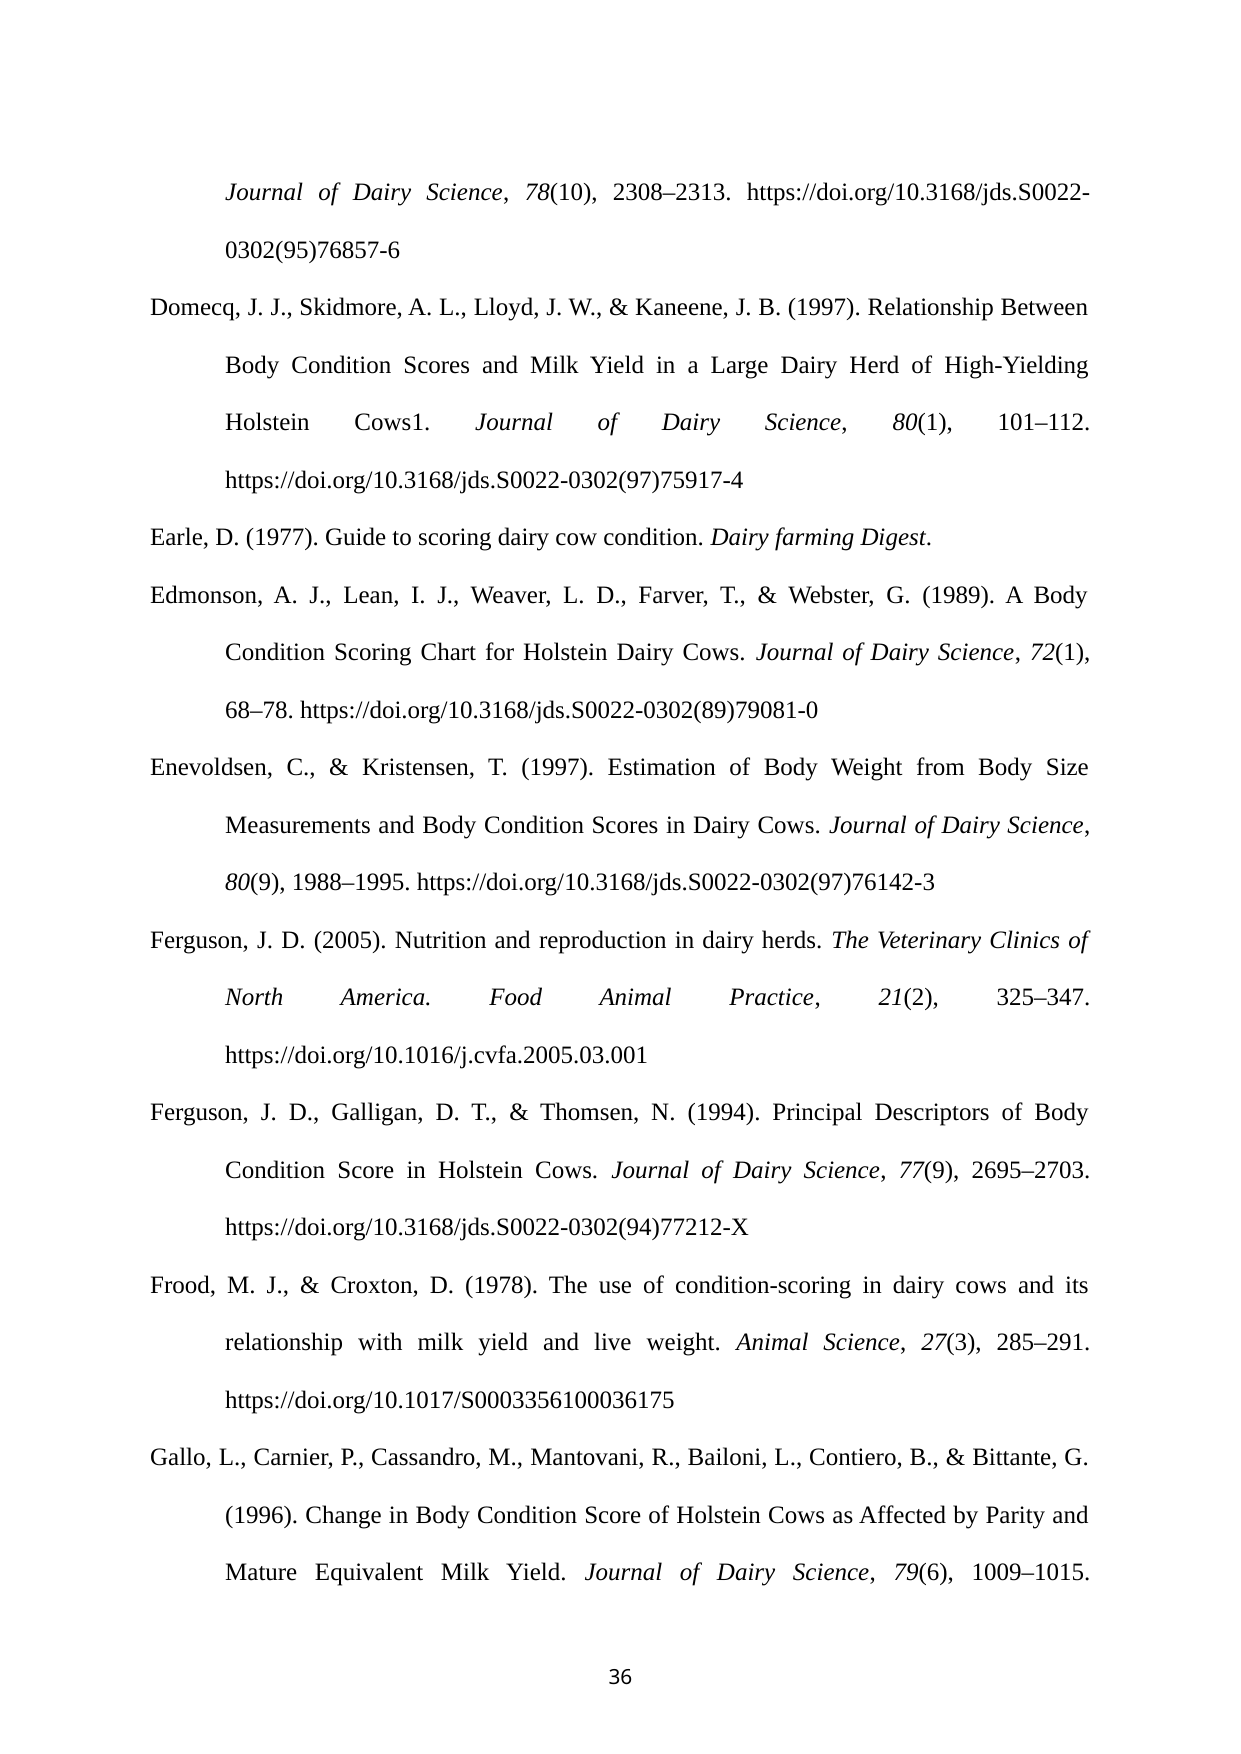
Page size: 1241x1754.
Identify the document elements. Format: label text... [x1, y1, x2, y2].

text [150, 177, 1090, 263]
text Earle, D. (1977). Guide to scoring dairy cow condition. Dairy farming Digest. [150, 522, 1090, 551]
text Enevoldsen, C., & Kristensen, T. (1997). Estimation of Body Weight from Body Size Measurements and Body Condition Scores in Dairy Cows. Journal of Dairy Science, 80(9), 1988–1995. https://doi.org/10.3168/jds.S0022-0302(97)76142-3 [150, 752, 1090, 896]
text Edmonson, A. J., Lean, I. J., Weaver, L. D., Farver, T., & Webster, G. (1989). A Body Condition Scoring Chart for Holstein Dairy Cows. Journal of Dairy Science, 72(1), 68–78. https://doi.org/10.3168/jds.S0022-0302(89)79081-0 [150, 580, 1090, 723]
text Ferguson, J. D. (2005). Nutrition and reproduction in dairy herds. The Veterinary Clinics of North America. Food Animal Practice, 21(2), 325–347. https://doi.org/10.1016/j.cvfa.2005.03.001 [150, 925, 1090, 1068]
text Ferguson, J. D., Galligan, D. T., & Thomsen, N. (1994). Principal Descriptors of Body Condition Score in Holstein Cows. Journal of Dairy Science, 77(9), 2695–2703. https://doi.org/10.3168/jds.S0022-0302(94)77212-X [150, 1097, 1090, 1241]
text Frood, M. J., & Croxton, D. (1978). The use of condition-scoring in dairy cows and its relationship with milk yield and live weight. Animal Science, 27(3), 285–291. https://doi.org/10.1017/S0003356100036175 [150, 1270, 1090, 1413]
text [150, 1442, 1090, 1586]
text Domecq, J. J., Skidmore, A. L., Lloyd, J. W., & Kaneene, J. B. (1997). Relationship Between Body Condition Scores and Milk Yield in a Large Dairy Herd of High-Yielding Holstein Cows1. Journal of Dairy Science, 80(1), 101–112. https://doi.org/10.3168/jds.S0022-0302(97)75917-4 [150, 292, 1090, 493]
